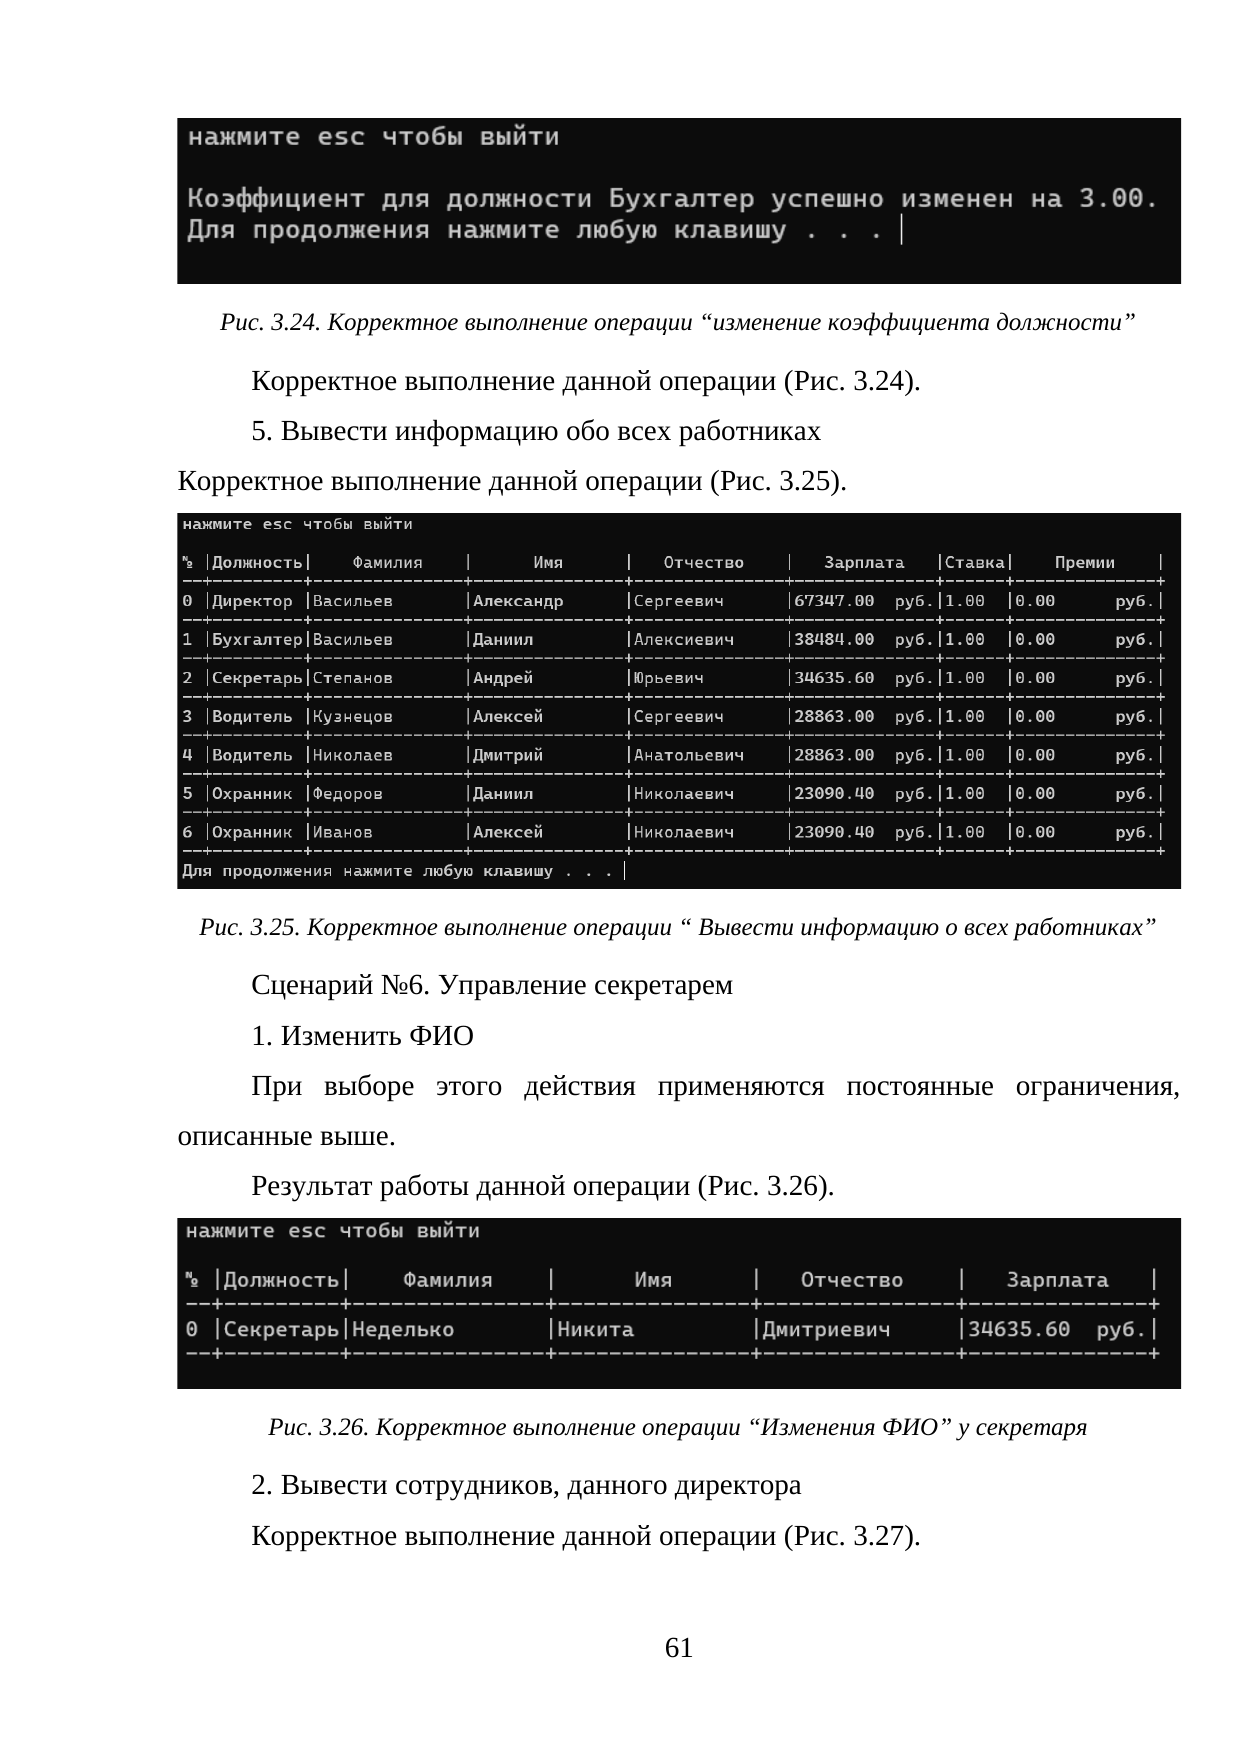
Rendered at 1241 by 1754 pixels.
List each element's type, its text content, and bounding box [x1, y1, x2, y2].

list Вывести сотрудников, данного директора [177, 1467, 1181, 1501]
text При выборе этого действия применяются постоянные ограничения, описанные выше. [177, 1068, 1181, 1152]
list Вывести информацию обо всех работниках [177, 413, 1181, 447]
text Сценарий №6. Управление секретарем [177, 967, 1181, 1001]
text Корректное выполнение данной операции (Рис. 3.24). [177, 363, 1181, 396]
picture [177, 118, 1182, 284]
picture [177, 1218, 1182, 1389]
text Корректное выполнение данной операции (Рис. 3.25). [177, 463, 1181, 497]
text Корректное выполнение данной операции (Рис. 3.27). [177, 1518, 1181, 1551]
picture [177, 513, 1182, 889]
text Результат работы данной операции (Рис. 3.26). [177, 1168, 1181, 1202]
list Изменить ФИО [251, 1018, 1181, 1051]
